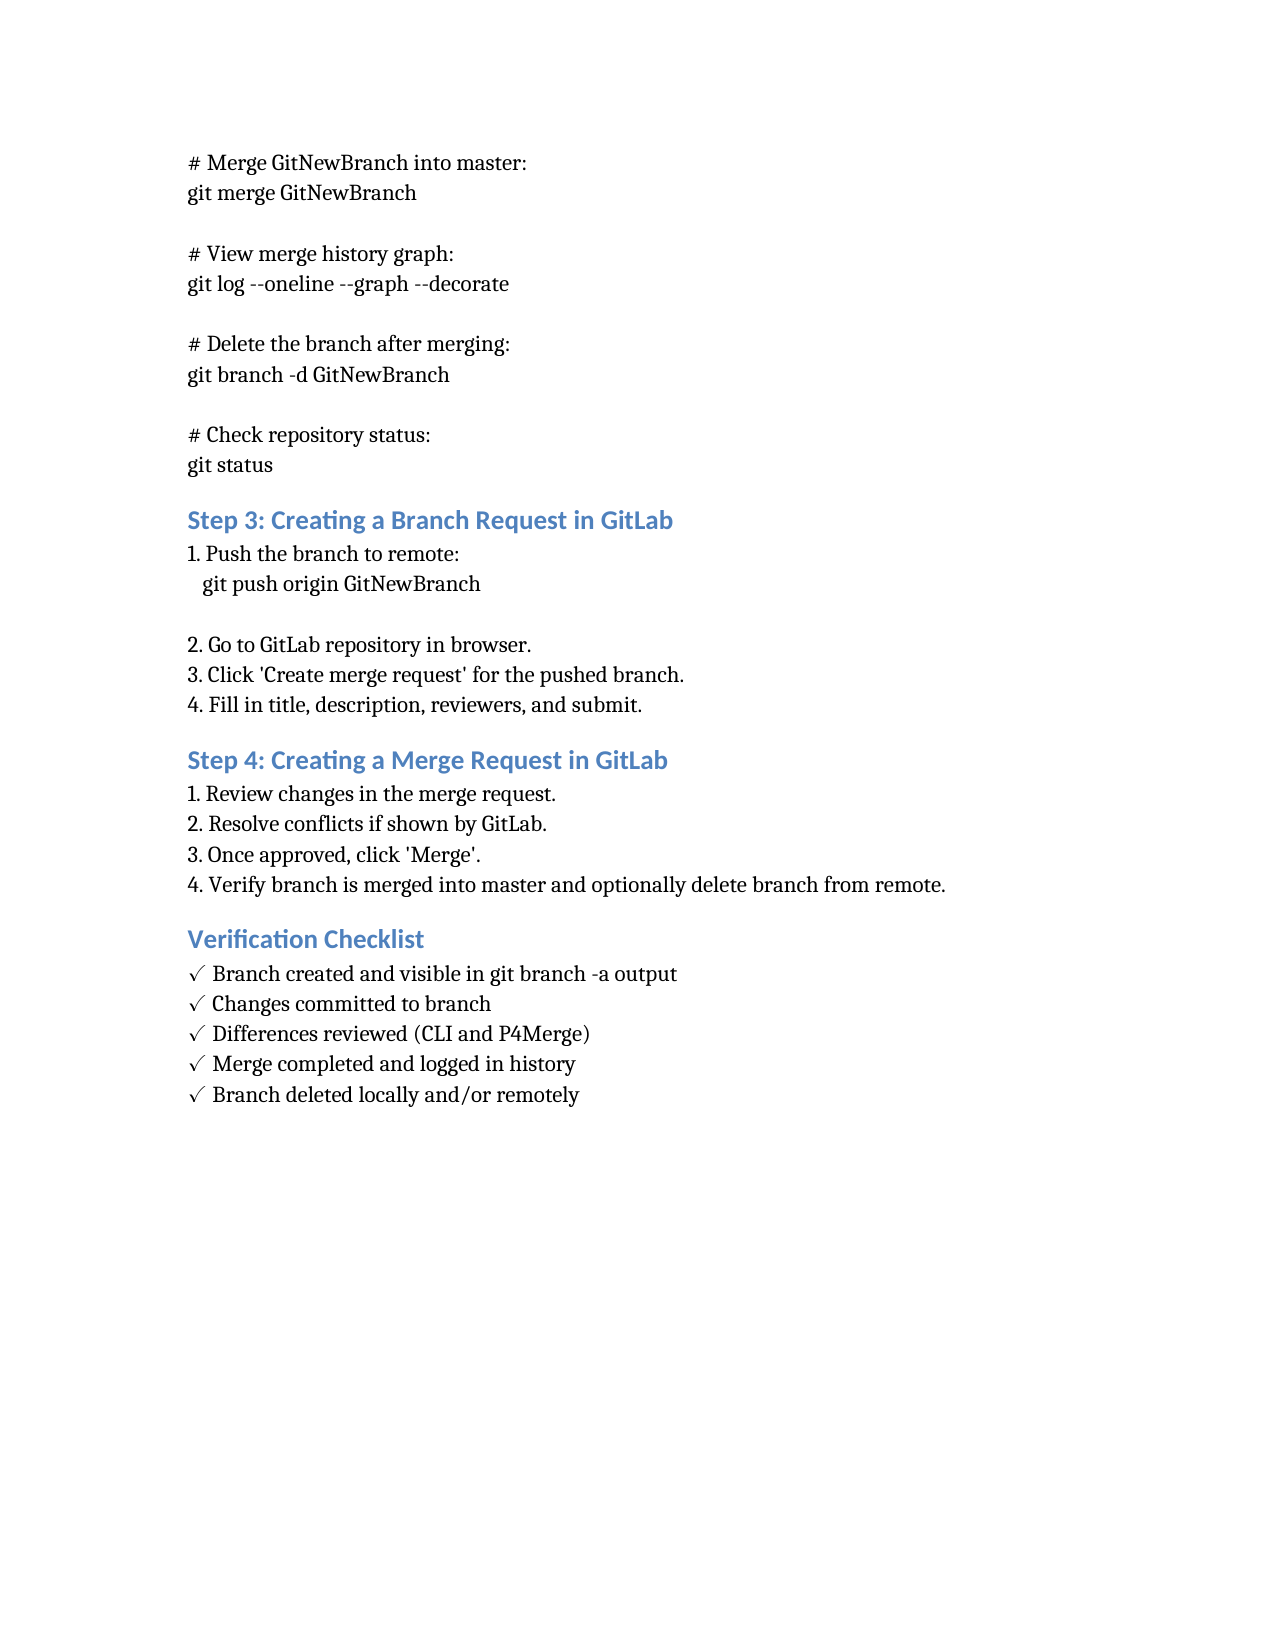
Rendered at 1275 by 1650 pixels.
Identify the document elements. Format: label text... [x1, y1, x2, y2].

subtitle Step 4: Creating a Merge Request in GitLab [187, 743, 1087, 776]
text ✓ Branch created and visible in git branch -a output ✓ Changes committed to branch ✓ Differences reviewed (CLI and P4Merge) ✓ Merge completed and logged in history ✓ Branch deleted locally and/or remotely [187, 961, 1087, 1108]
text 1. Review changes in the merge request. 2. Resolve conflicts if shown by GitLab. 3. Once approved, click 'Merge'. 4. Verify branch is merged into master and optionally delete branch from remote. [187, 781, 1087, 898]
text 1. Push the branch to remote: git push origin GitNewBranch 2. Go to GitLab repository in browser. 3. Click 'Create merge request' for the pushed branch. 4. Fill in title, description, reviewers, and submit. [187, 541, 1087, 718]
subtitle Step 3: Creating a Branch Request in GitLab [187, 503, 1087, 536]
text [187, 150, 1087, 478]
subtitle Verification Checklist [187, 923, 1087, 956]
